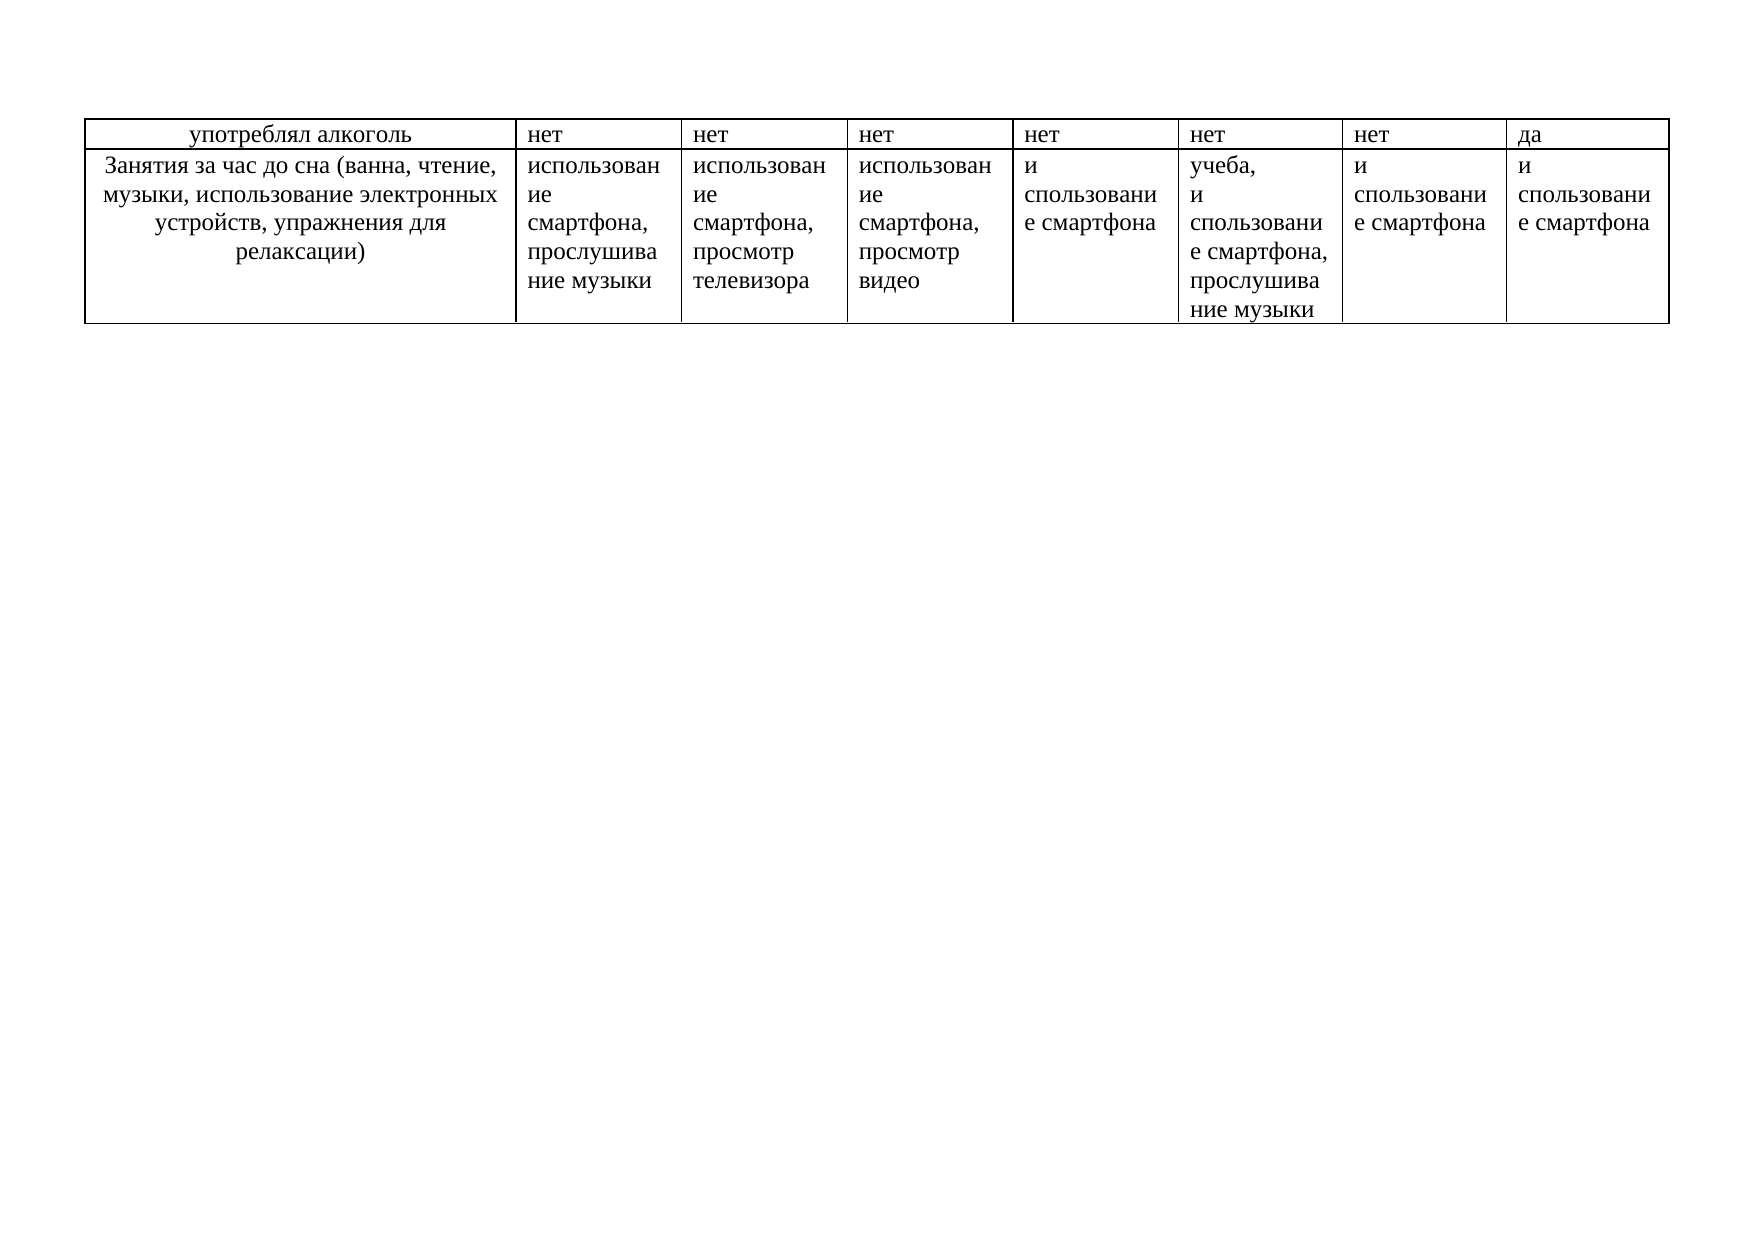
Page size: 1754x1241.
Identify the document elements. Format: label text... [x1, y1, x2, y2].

table_cell да [1507, 120, 1668, 148]
table_cell использование смартфона, просмотр видео [848, 150, 1012, 322]
table_cell нет [1343, 120, 1506, 148]
table_cell использование смартфона [1507, 150, 1668, 322]
table_cell употреблял алкоголь [86, 120, 515, 148]
table_cell Занятия за час до сна (ванна, чтение, музыки, использование электронных устройств, упражнения для релаксации) [86, 150, 515, 322]
table_cell нет [1014, 120, 1178, 148]
table_cell использование смартфона, просмотр телевизора [682, 150, 847, 322]
table_cell нет [517, 120, 681, 148]
table_cell учеба, использование смартфона, прослушивание музыки [1179, 150, 1342, 322]
table_cell использование смартфона [1014, 150, 1178, 322]
table_cell нет [1179, 120, 1342, 148]
table_cell нет [682, 120, 847, 148]
table_cell использование смартфона [1343, 150, 1506, 322]
table_cell нет [848, 120, 1012, 148]
table_cell использование смартфона, прослушивание музыки [517, 150, 681, 322]
